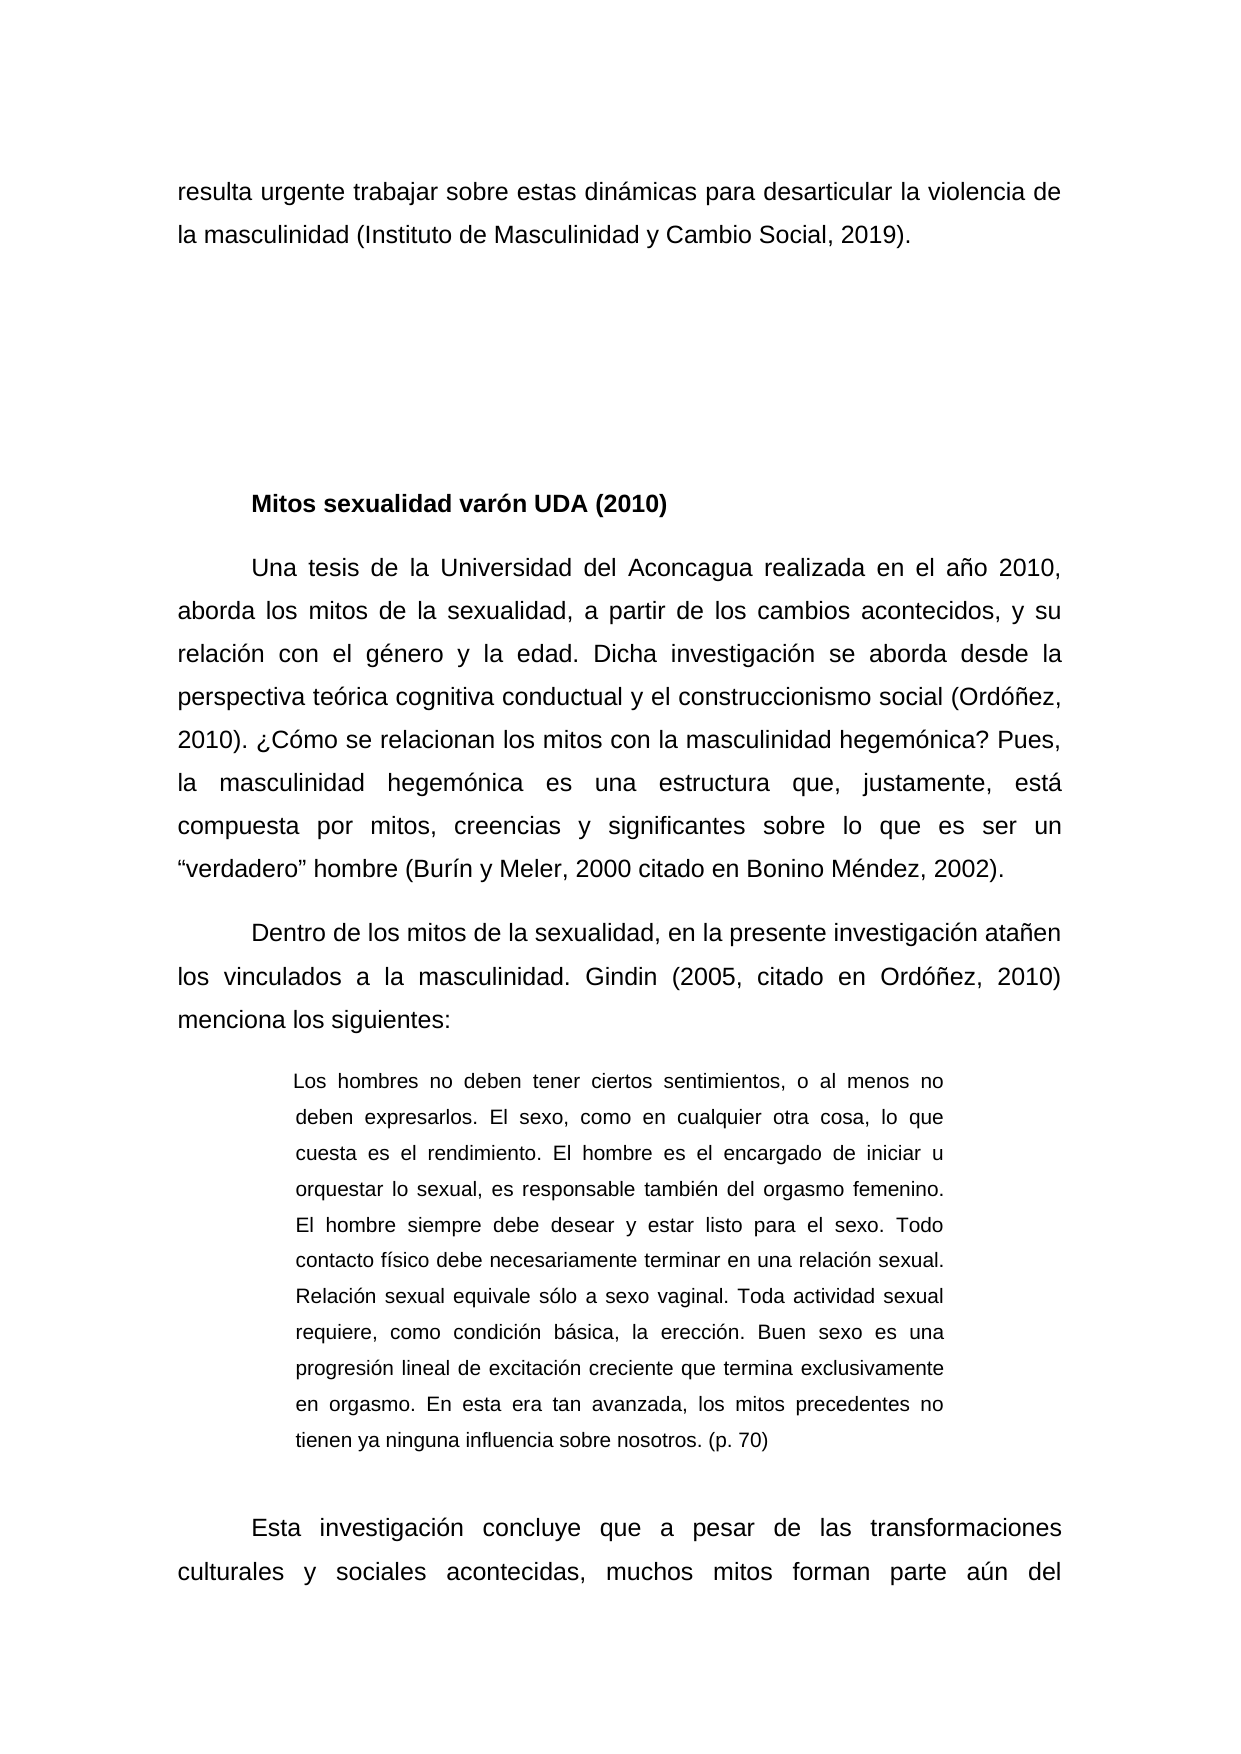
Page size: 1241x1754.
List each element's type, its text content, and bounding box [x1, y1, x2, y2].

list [177, 177, 1063, 249]
list Dentro de los mitos de la sexualidad, en la presente investigación atañen los vinculados a la masculinidad. Gindin (2005, citado en Ordóñez, 2010) menciona los siguientes: [177, 918, 1063, 1033]
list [177, 1513, 1063, 1585]
list Los hombres no deben tener ciertos sentimientos, o al menos no deben expresarlos. El sexo, como en cualquier otra cosa, lo que cuesta es el rendimiento. El hombre es el encargado de iniciar u orquestar lo sexual, es responsable también del orgasmo femenino. El hombre siempre debe desear y estar listo para el sexo. Todo contacto físico debe necesariamente terminar en una relación sexual. Relación sexual equivale sólo a sexo vaginal. Toda actividad sexual requiere, como condición básica, la erección. Buen sexo es una progresión lineal de excitación creciente que termina exclusivamente en orgasmo. En esta era tan avanzada, los mitos precedentes no tienen ya ninguna influencia sobre nosotros. (p. 70) [293, 1069, 945, 1452]
list Mitos sexualidad varón UDA (2010) [177, 489, 1063, 517]
list Una tesis de la Universidad del Aconcagua realizada en el año 2010, aborda los mitos de la sexualidad, a partir de los cambios acontecidos, y su relación con el género y la edad. Dicha investigación se aborda desde la perspectiva teórica cognitiva conductual y el construccionismo social (Ordóñez, 2010). ¿Cómo se relacionan los mitos con la masculinidad hegemónica? Pues, la masculinidad hegemónica es una estructura que, justamente, está compuesta por mitos, creencias y significantes sobre lo que es ser un “verdadero” hombre (Burín y Meler, 2000 citado en Bonino Méndez, 2002). [177, 553, 1063, 883]
